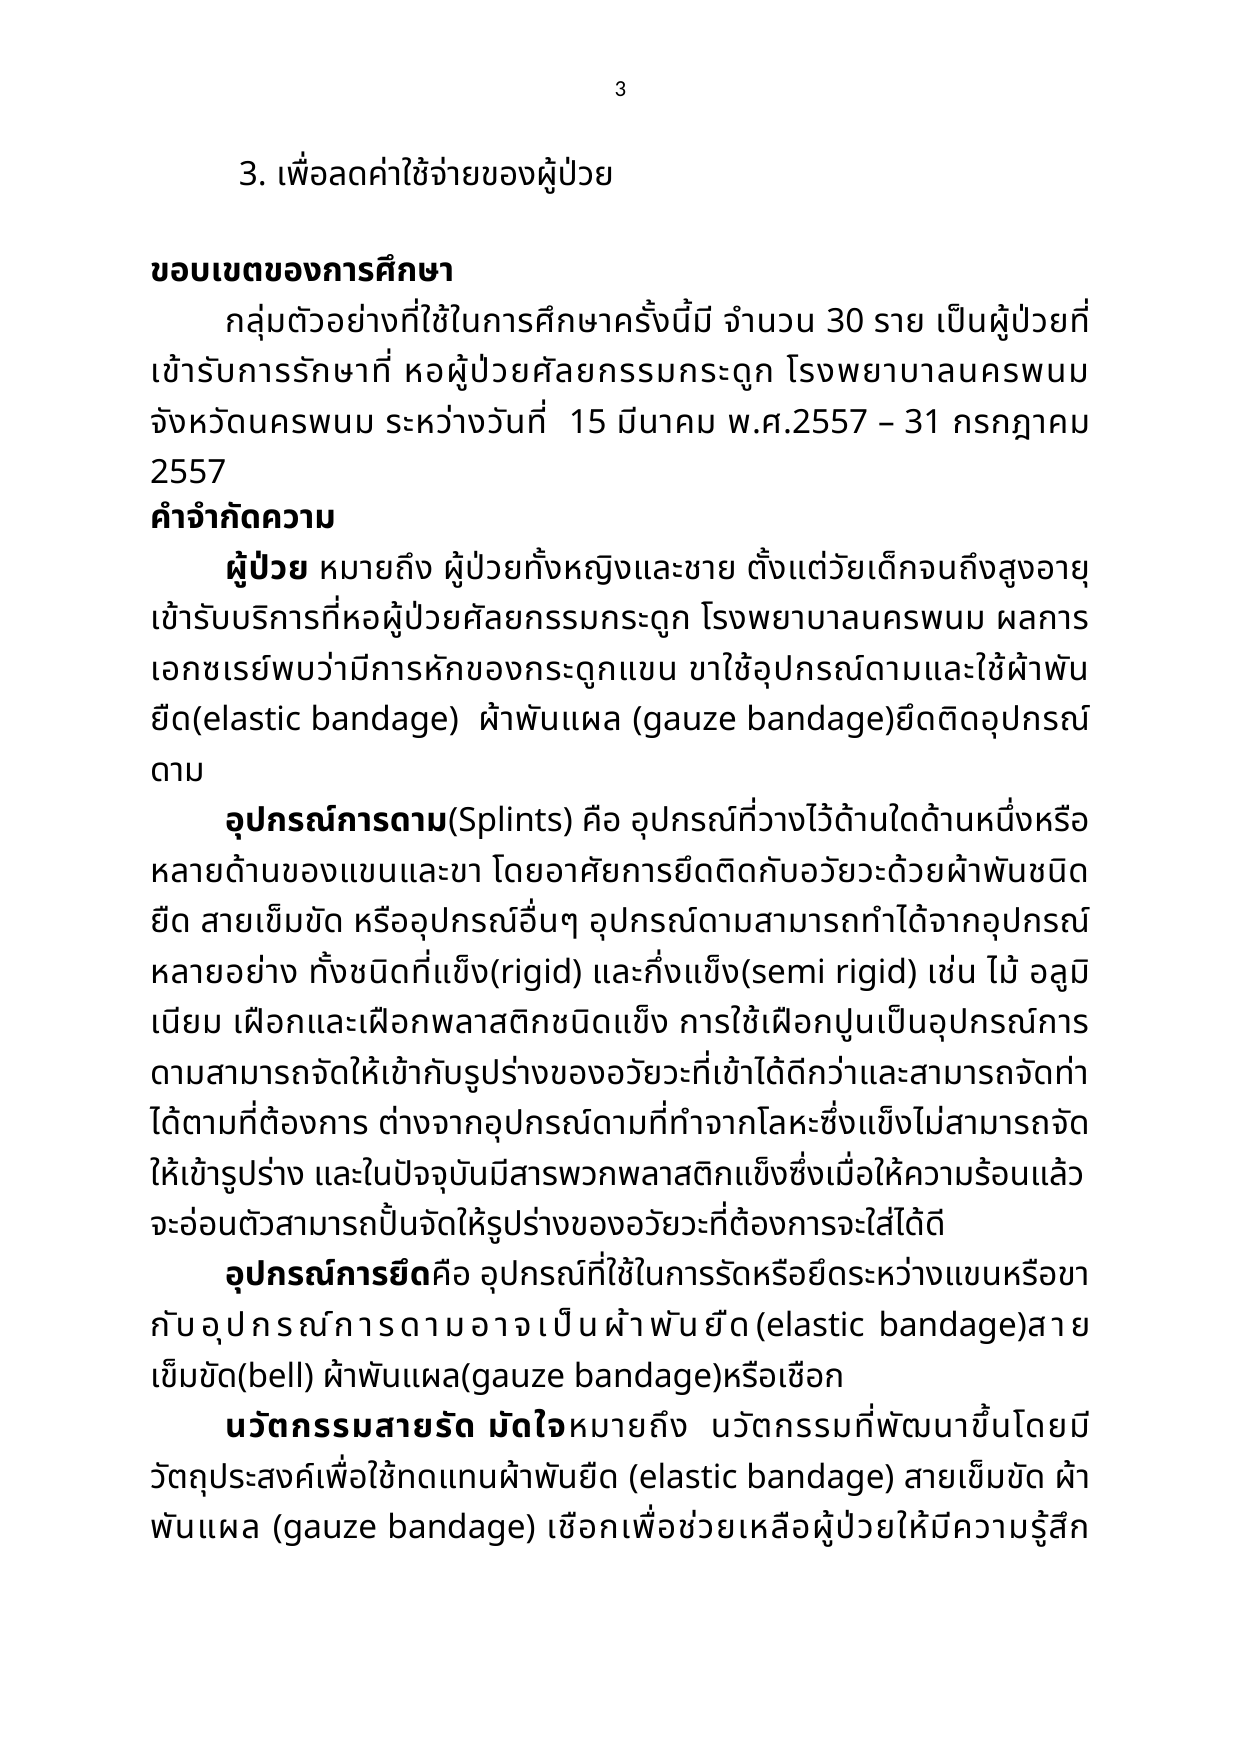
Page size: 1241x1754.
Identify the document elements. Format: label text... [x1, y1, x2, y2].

text กลุ่มตัวอย่างที่ใช้ในการศึกษาครั้งนี้มี จำนวน 30 ราย เป็นผู้ป่วยที่เข้ารับการรักษาที่ หอผู้ป่วยศัลยกรรมกระดูก โรงพยาบาลนครพนม จังหวัดนครพนม ระหว่างวันที่ 15 มีนาคม พ.ศ.2557 – 31 กรกฎาคม 2557 [150, 296, 1090, 493]
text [150, 1402, 1090, 1554]
text ผู้ป่วย หมายถึง ผู้ป่วยทั้งหญิงและชาย ตั้งแต่วัยเด็กจนถึงสูงอายุเข้ารับบริการที่หอผู้ป่วยศัลยกรรมกระดูก โรงพยาบาลนครพนม ผลการเอกซเรย์พบว่ามีการหักของกระดูกแขน ขาใช้อุปกรณ์ดามและใช้ผ้าพันยืด(elastic bandage) ผ้าพันแผล (gauze bandage)ยึดติดอุปกรณ์ดาม [150, 544, 1090, 796]
text คำจำกัดความ [150, 493, 1090, 544]
list เพื่อลดค่าใช้จ่ายของผู้ป่วย [239, 150, 1090, 201]
text อุปกรณ์การยึดคือ อุปกรณ์ที่ใช้ในการรัดหรือยึดระหว่างแขนหรือขากับอุปกรณ์การดามอาจเป็นผ้าพันยืด(elastic bandage)สายเข็มขัด(bell) ผ้าพันแผล(gauze bandage)หรือเชือก [150, 1250, 1090, 1402]
text อุปกรณ์การดาม(Splints) คือ อุปกรณ์ที่วางไว้ด้านใดด้านหนึ่งหรือหลายด้านของแขนและขา โดยอาศัยการยึดติดกับอวัยวะด้วยผ้าพันชนิดยืด สายเข็มขัด หรืออุปกรณ์อื่นๆ อุปกรณ์ดามสามารถทำได้จากอุปกรณ์หลายอย่าง ทั้งชนิดที่แข็ง(rigid) และกึ่งแข็ง(semi rigid) เช่น ไม้ อลูมิเนียม เฝือกและเฝือกพลาสติกชนิดแข็ง การใช้เฝือกปูนเป็นอุปกรณ์การดามสามารถจัดให้เข้ากับรูปร่างของอวัยวะที่เข้าได้ดีกว่าและสามารถจัดท่าได้ตามที่ต้องการ ต่างจากอุปกรณ์ดามที่ทำจากโลหะซึ่งแข็งไม่สามารถจัดให้เข้ารูปร่าง และในปัจจุบันมีสารพวกพลาสติกแข็งซึ่งเมื่อให้ความร้อนแล้วจะอ่อนตัวสามารถปั้นจัดให้รูปร่างของอวัยวะที่ต้องการจะใส่ได้ดี [150, 796, 1090, 1250]
text ขอบเขตของการศึกษา [150, 246, 1090, 296]
